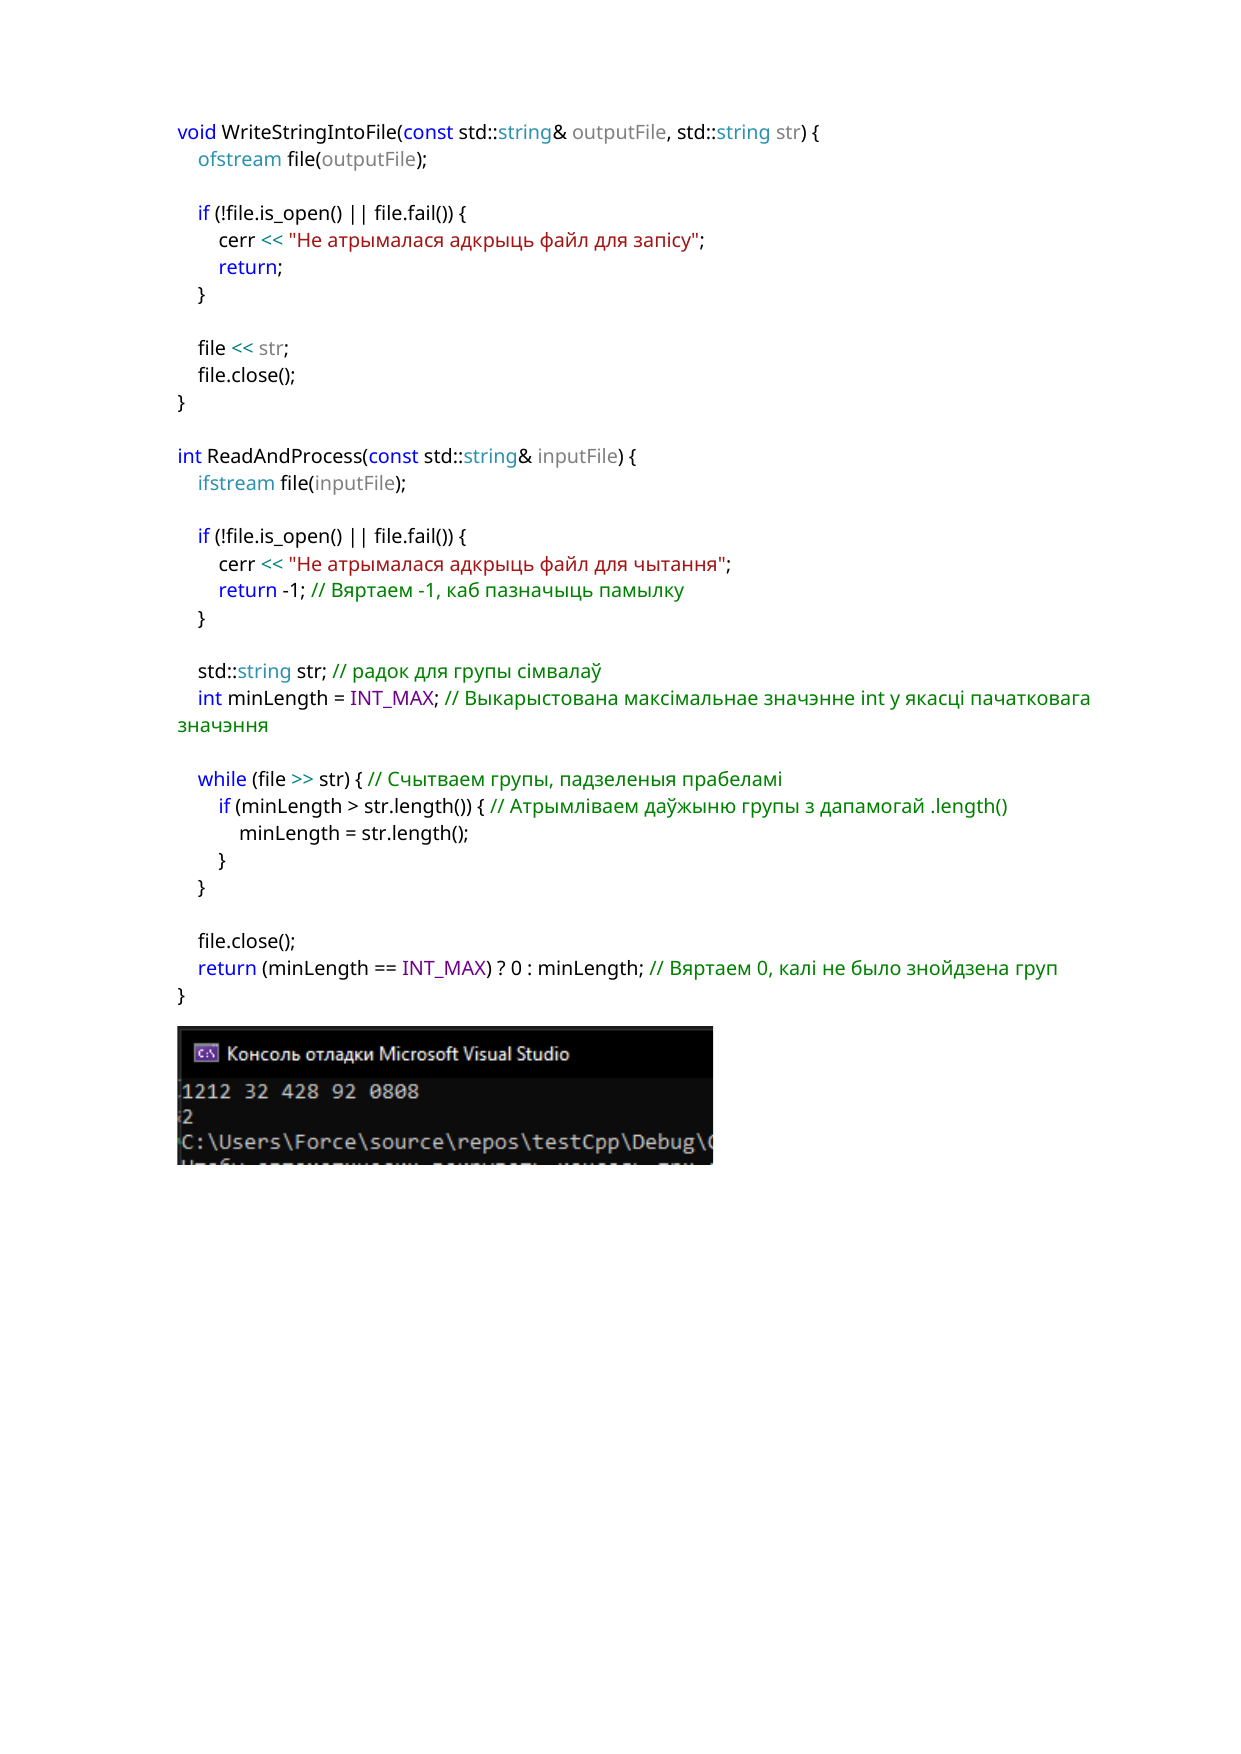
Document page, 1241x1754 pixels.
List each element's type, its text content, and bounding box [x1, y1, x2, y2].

text void WriteStringIntoFile(const std::string& outputFile, std::string str) { [177, 118, 1152, 145]
text int ReadAndProcess(const std::string& inputFile) { [177, 442, 1152, 469]
text file.close(); [177, 927, 1152, 954]
picture [177, 1026, 714, 1165]
text return -1; // Вяртаем -1, каб пазначыць памылку [177, 577, 1152, 604]
text if (!file.is_open() || file.fail()) { [177, 199, 1152, 226]
text ifstream file(inputFile); [177, 469, 1152, 496]
text return (minLength == INT_MAX) ? 0 : minLength; // Вяртаем 0, калі не было знойдзена груп [177, 954, 1152, 981]
text } [177, 873, 1152, 901]
text cerr << "Не атрымалася адкрыць файл для запісу"; [177, 226, 1152, 253]
text return; [177, 253, 1152, 280]
text std::string str; // радок для групы сімвалаў [177, 658, 1152, 685]
text } [177, 847, 1152, 873]
text while (file >> str) { // Счытваем групы, падзеленыя прабеламі [177, 766, 1152, 793]
text file.close(); [177, 361, 1152, 388]
text } [177, 280, 1152, 307]
text file << str; [177, 334, 1152, 361]
text } [177, 981, 1152, 1008]
text minLength = str.length(); [177, 819, 1152, 847]
text int minLength = INT_MAX; // Выкарыстована максімальнае значэнне int у якасці пачатковага значэння [177, 685, 1152, 739]
text ofstream file(outputFile); [177, 145, 1152, 172]
text cerr << "Не атрымалася адкрыць файл для чытання"; [177, 550, 1152, 577]
text } [177, 388, 1152, 415]
text } [177, 604, 1152, 631]
text if (!file.is_open() || file.fail()) { [177, 523, 1152, 550]
text if (minLength > str.length()) { // Атрымліваем даўжыню групы з дапамогай .length() [177, 793, 1152, 819]
